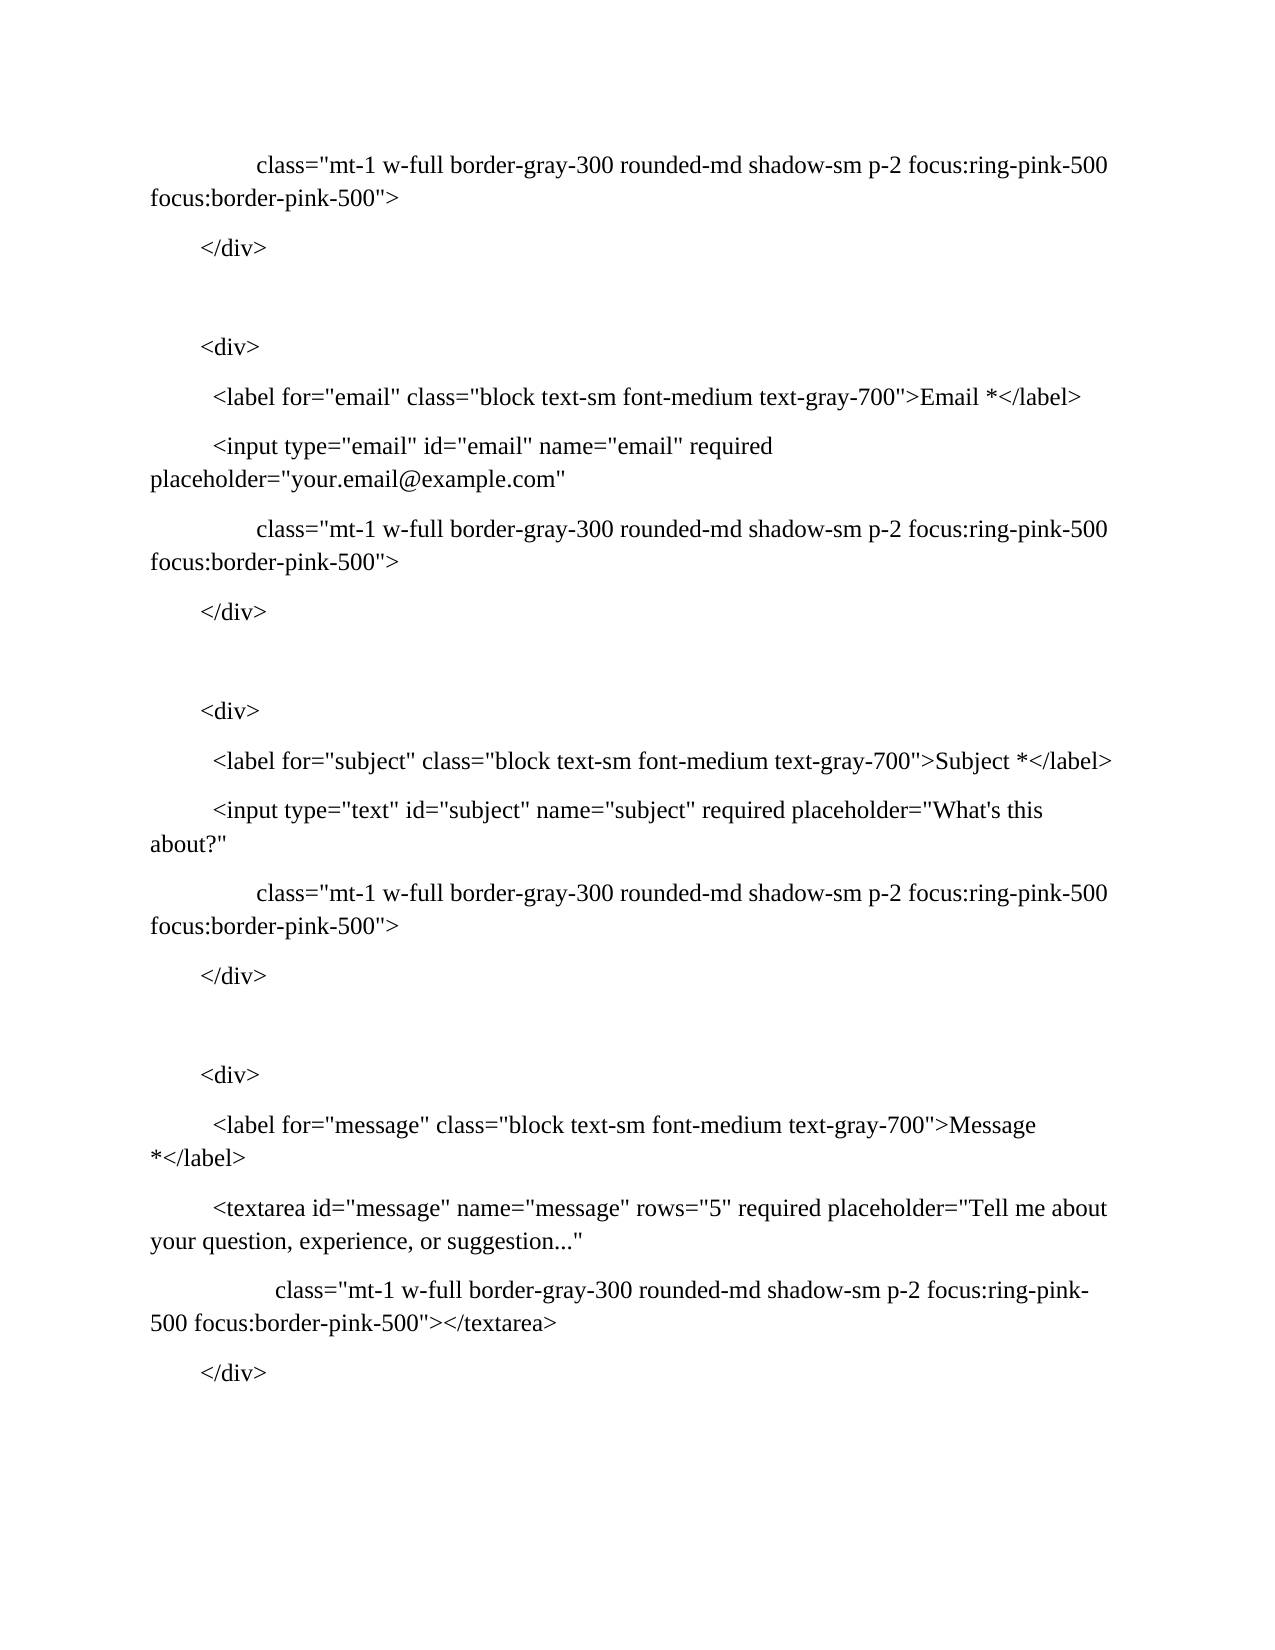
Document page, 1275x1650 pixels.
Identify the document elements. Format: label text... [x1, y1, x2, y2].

text <input type="email" id="email" name="email" required placeholder="your.email@example.com" [150, 431, 1125, 493]
text </div> [150, 597, 1125, 626]
text </div> [150, 961, 1125, 990]
text </div> [150, 233, 1125, 261]
text <label for="message" class="block text-sm font-medium text-gray-700">Message *</label> [150, 1110, 1125, 1172]
text <label for="email" class="block text-sm font-medium text-gray-700">Email *</label> [150, 382, 1125, 411]
text <input type="text" id="subject" name="subject" required placeholder="What's this about?" [150, 796, 1125, 857]
text <div> [150, 696, 1125, 725]
text </div> [150, 1358, 1125, 1387]
text <label for="subject" class="block text-sm font-medium text-gray-700">Subject *</label> [150, 746, 1125, 775]
text <div> [150, 1060, 1125, 1089]
text <div> [150, 332, 1125, 361]
text class="mt-1 w-full border-gray-300 rounded-md shadow-sm p-2 focus:ring-pink-500 focus:border-pink-500"> [150, 514, 1125, 576]
text <textarea id="message" name="message" rows="5" required placeholder="Tell me about your question, experience, or suggestion..." [150, 1193, 1125, 1254]
text class="mt-1 w-full border-gray-300 rounded-md shadow-sm p-2 focus:ring-pink-500 focus:border-pink-500"> [150, 150, 1125, 212]
text class="mt-1 w-full border-gray-300 rounded-md shadow-sm p-2 focus:ring-pink-500 focus:border-pink-500"></textarea> [150, 1276, 1125, 1337]
text class="mt-1 w-full border-gray-300 rounded-md shadow-sm p-2 focus:ring-pink-500 focus:border-pink-500"> [150, 878, 1125, 940]
